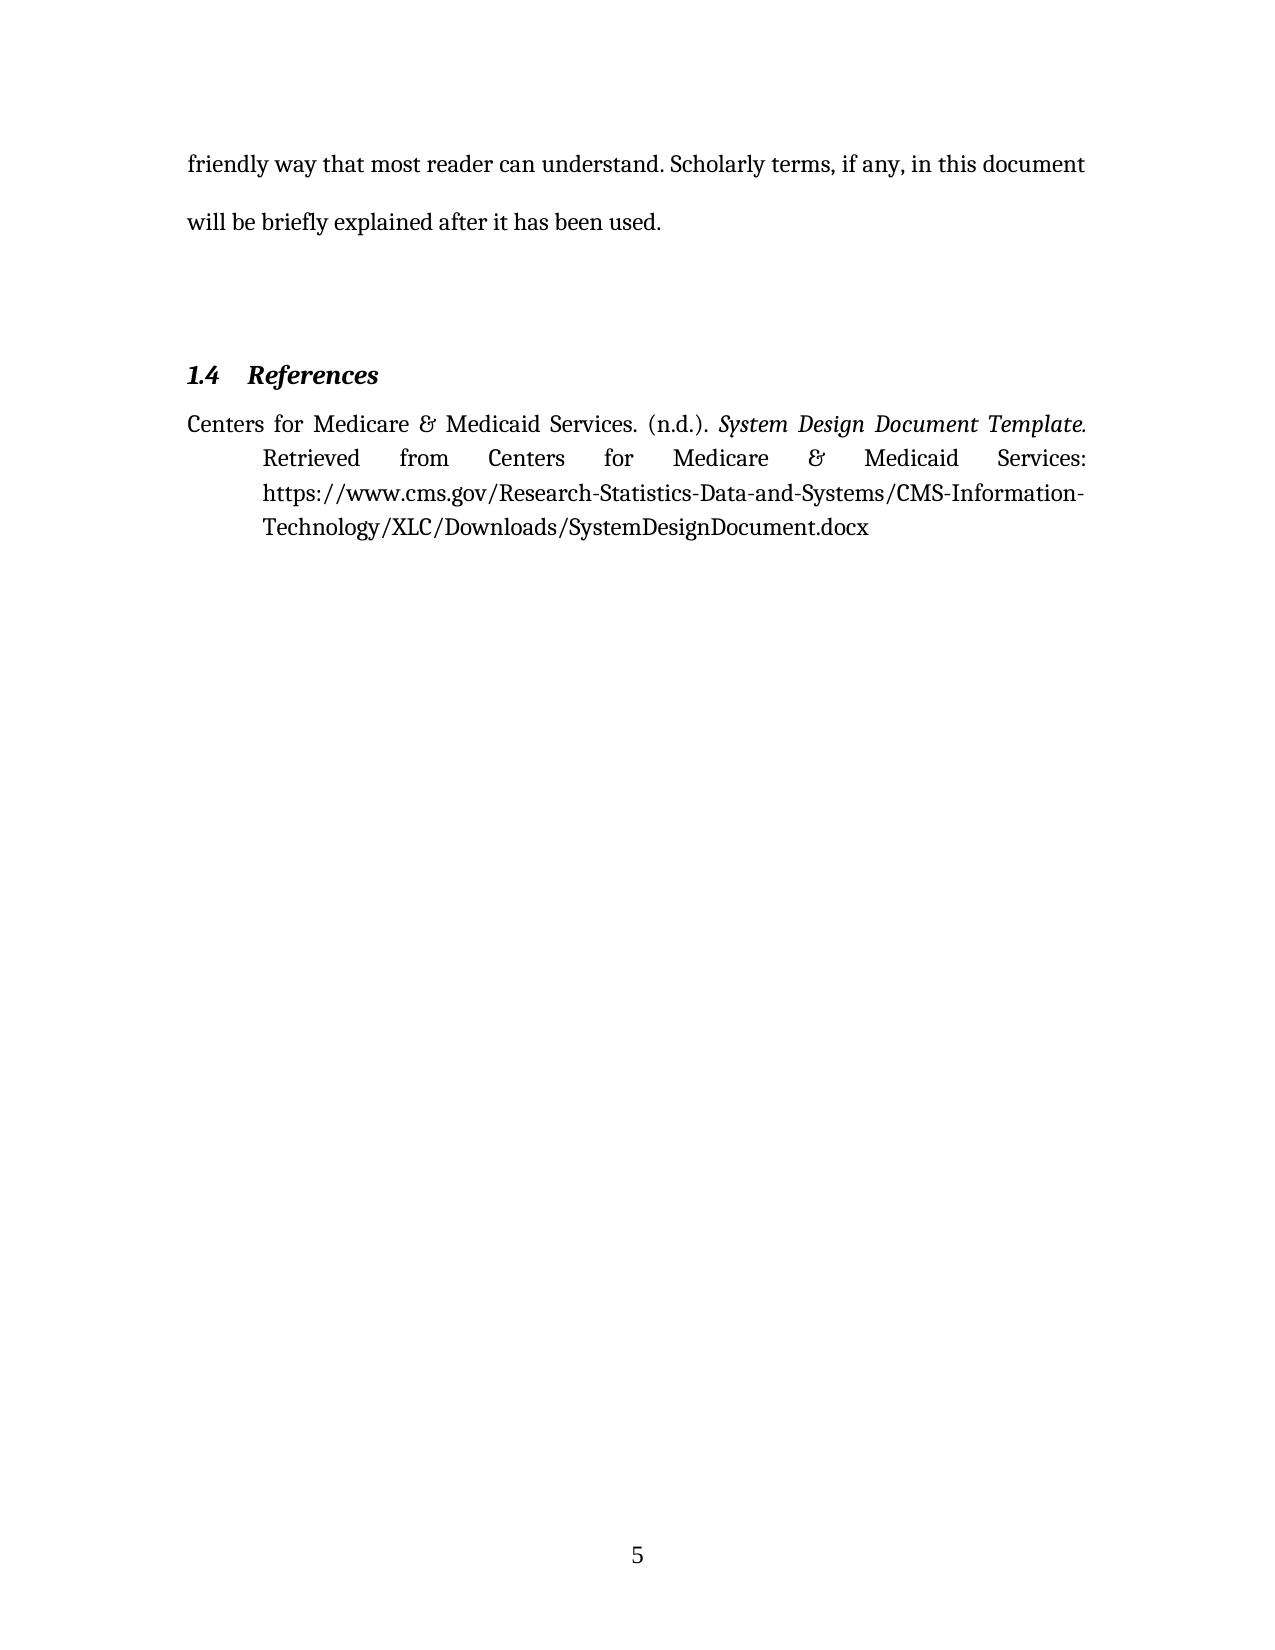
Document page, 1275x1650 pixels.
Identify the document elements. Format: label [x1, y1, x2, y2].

text [187, 150, 1087, 236]
